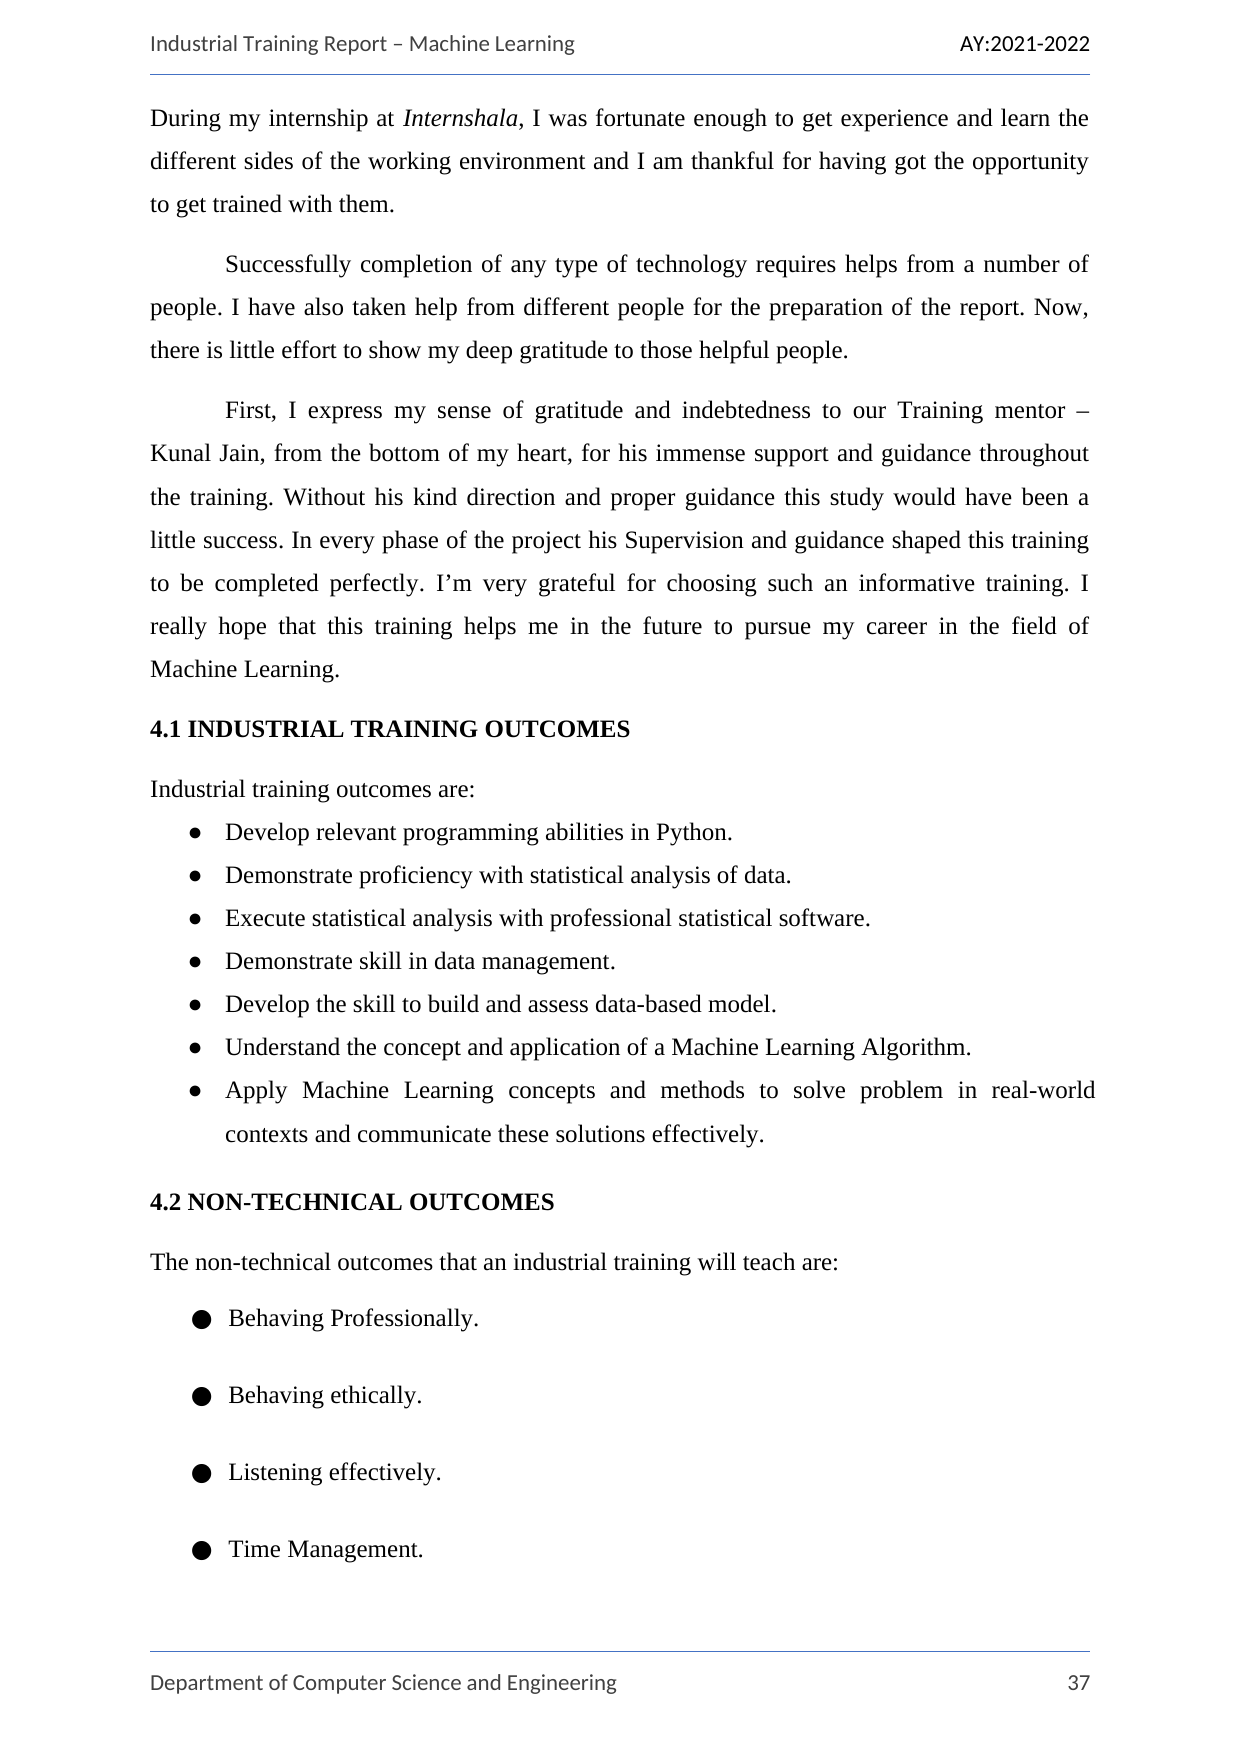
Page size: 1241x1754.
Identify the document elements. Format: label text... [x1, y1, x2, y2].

text Industrial training outcomes are: [150, 774, 1097, 802]
text The non-technical outcomes that an industrial training will teach are: [150, 1247, 1097, 1275]
text First, I express my sense of gratitude and indebtedness to our Training mentor – Kunal Jain, from the bottom of my heart, for his immense support and guidance throughout the training. Without his kind direction and proper guidance this study would have been a little success. In every phase of the project his Supervision and guidance shaped this training to be completed perfectly. I’m very grateful for choosing such an informative training. I really hope that this training helps me in the future to pursue my career in the field of Machine Learning. [150, 395, 1090, 683]
text During my internship at Internshala, I was fortunate enough to get experience and learn the different sides of the working environment and I am thankful for having got the opportunity to get trained with them. [150, 103, 1090, 218]
list Listening effectively. [191, 1443, 1097, 1495]
list Execute statistical analysis with professional statistical software. [187, 903, 1097, 932]
list Demonstrate proficiency with statistical analysis of data. [187, 860, 1097, 889]
list Apply Machine Learning concepts and methods to solve problem in real-world contexts and communicate these solutions effectively. [187, 1076, 1097, 1147]
text 4.1 INDUSTRIAL TRAINING OUTCOMES [150, 714, 1097, 743]
list Demonstrate skill in data management. [187, 946, 1097, 975]
list Behaving Professionally. [191, 1290, 1097, 1341]
list Understand the concept and application of a Machine Learning Algorithm. [187, 1032, 1097, 1061]
list Time Management. [191, 1520, 1097, 1572]
list Behaving ethically. [191, 1367, 1097, 1418]
list Develop the skill to build and assess data-based model. [187, 989, 1097, 1018]
text Successfully completion of any type of technology requires helps from a number of people. I have also taken help from different people for the preparation of the report. Now, there is little effort to show my deep gratitude to those helpful people. [150, 249, 1090, 364]
list Develop relevant programming abilities in Python. [187, 817, 1097, 846]
text 4.2 NON-TECHNICAL OUTCOMES [150, 1187, 1097, 1216]
